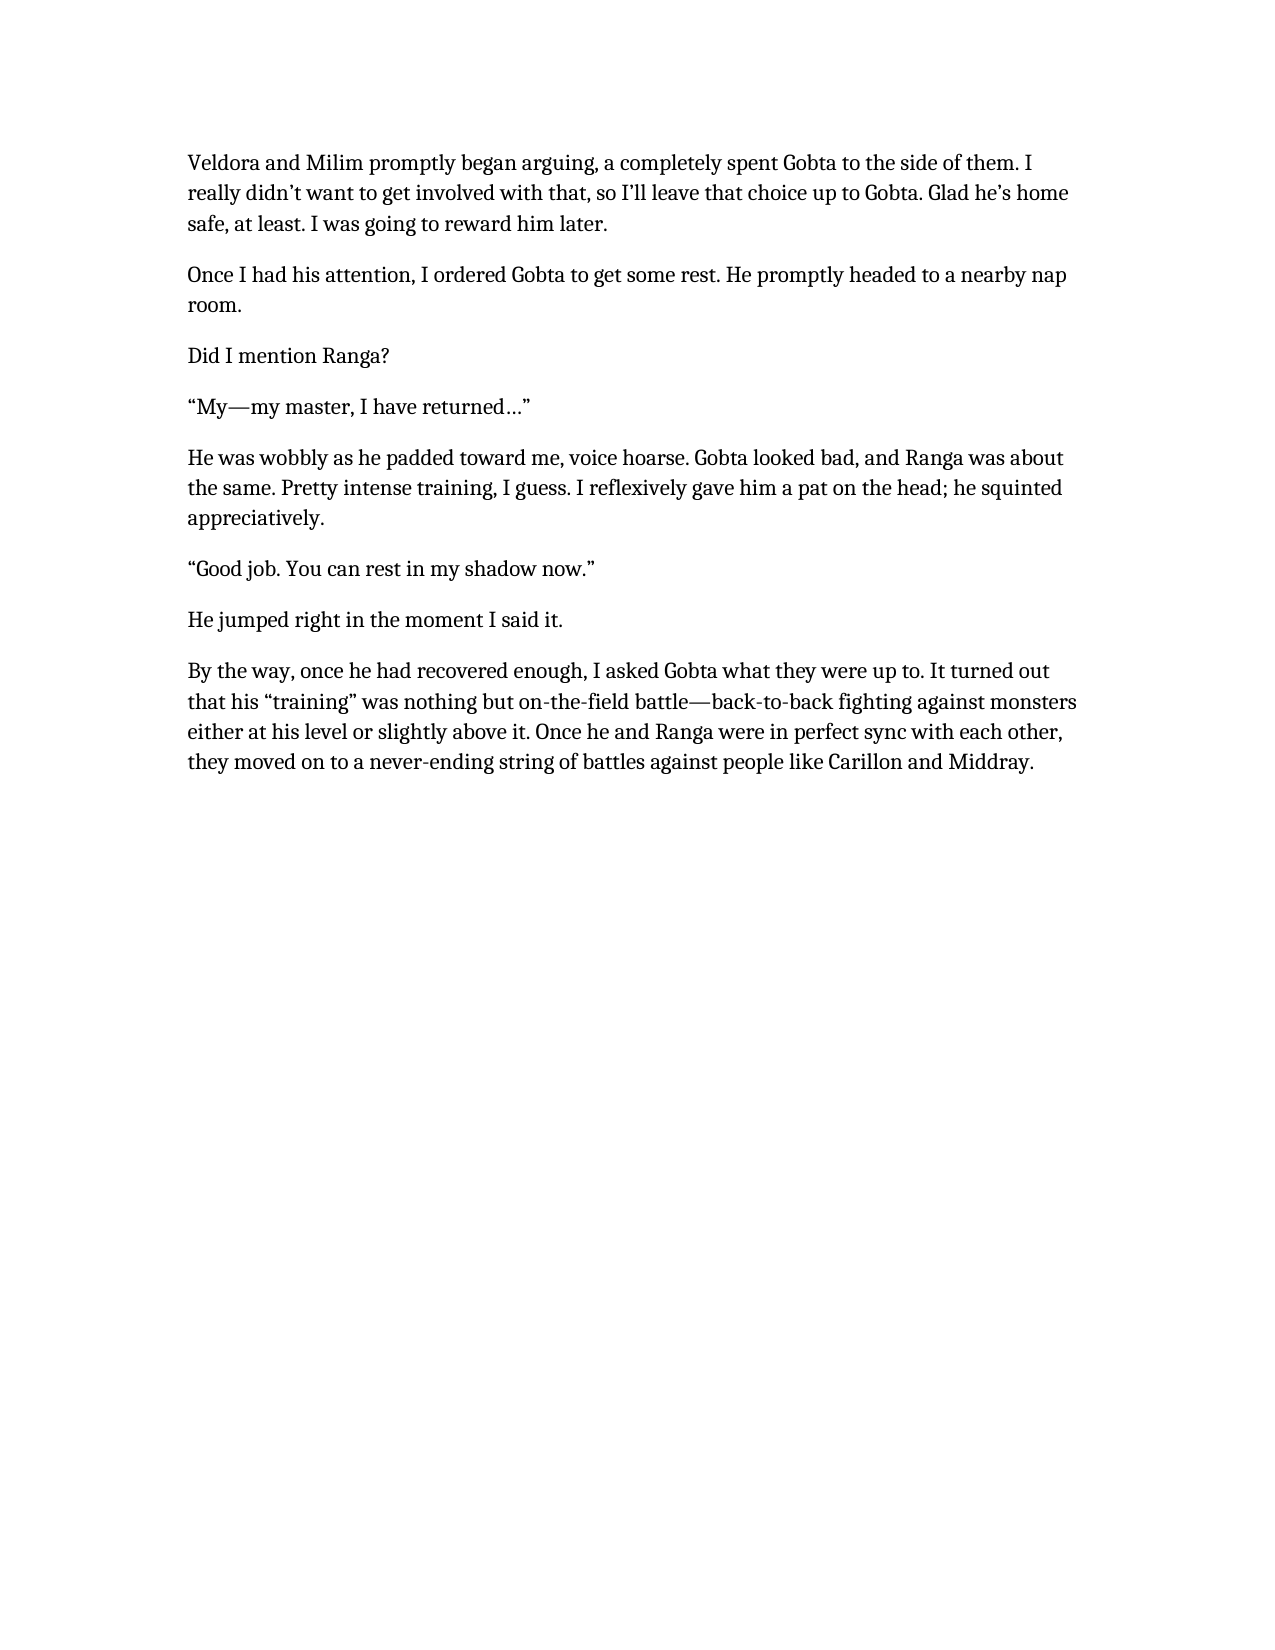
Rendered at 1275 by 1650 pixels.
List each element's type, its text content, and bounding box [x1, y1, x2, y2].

text “My—my master, I have returned…” [187, 394, 1087, 420]
text Once I had his attention, I ordered Gobta to get some rest. He promptly headed to a nearby nap room. [187, 261, 1087, 318]
text He jumped right in the moment I said it. [187, 607, 1087, 634]
text By the way, once he had recovered enough, I asked Gobta what they were up to. It turned out that his “training” was nothing but on-the-field battle—back-to-back fighting against monsters either at his level or slightly above it. Once he and Ranga were in perfect sync with each other, they moved on to a never-ending string of battles against people like Carillon and Middray. [187, 658, 1087, 775]
text “Good job. You can rest in my shadow now.” [187, 556, 1087, 583]
text Did I mention Ranga? [187, 343, 1087, 369]
text He was wobbly as he padded toward me, voice hoarse. Gobta looked bad, and Ranga was about the same. Pretty intense training, I guess. I reflexively gave him a pat on the head; he squinted appreciatively. [187, 445, 1087, 532]
text Veldora and Milim promptly began arguing, a completely spent Gobta to the side of them. I really didn’t want to get involved with that, so I’ll leave that choice up to Gobta. Glad he’s home safe, at least. I was going to reward him later. [187, 150, 1087, 237]
